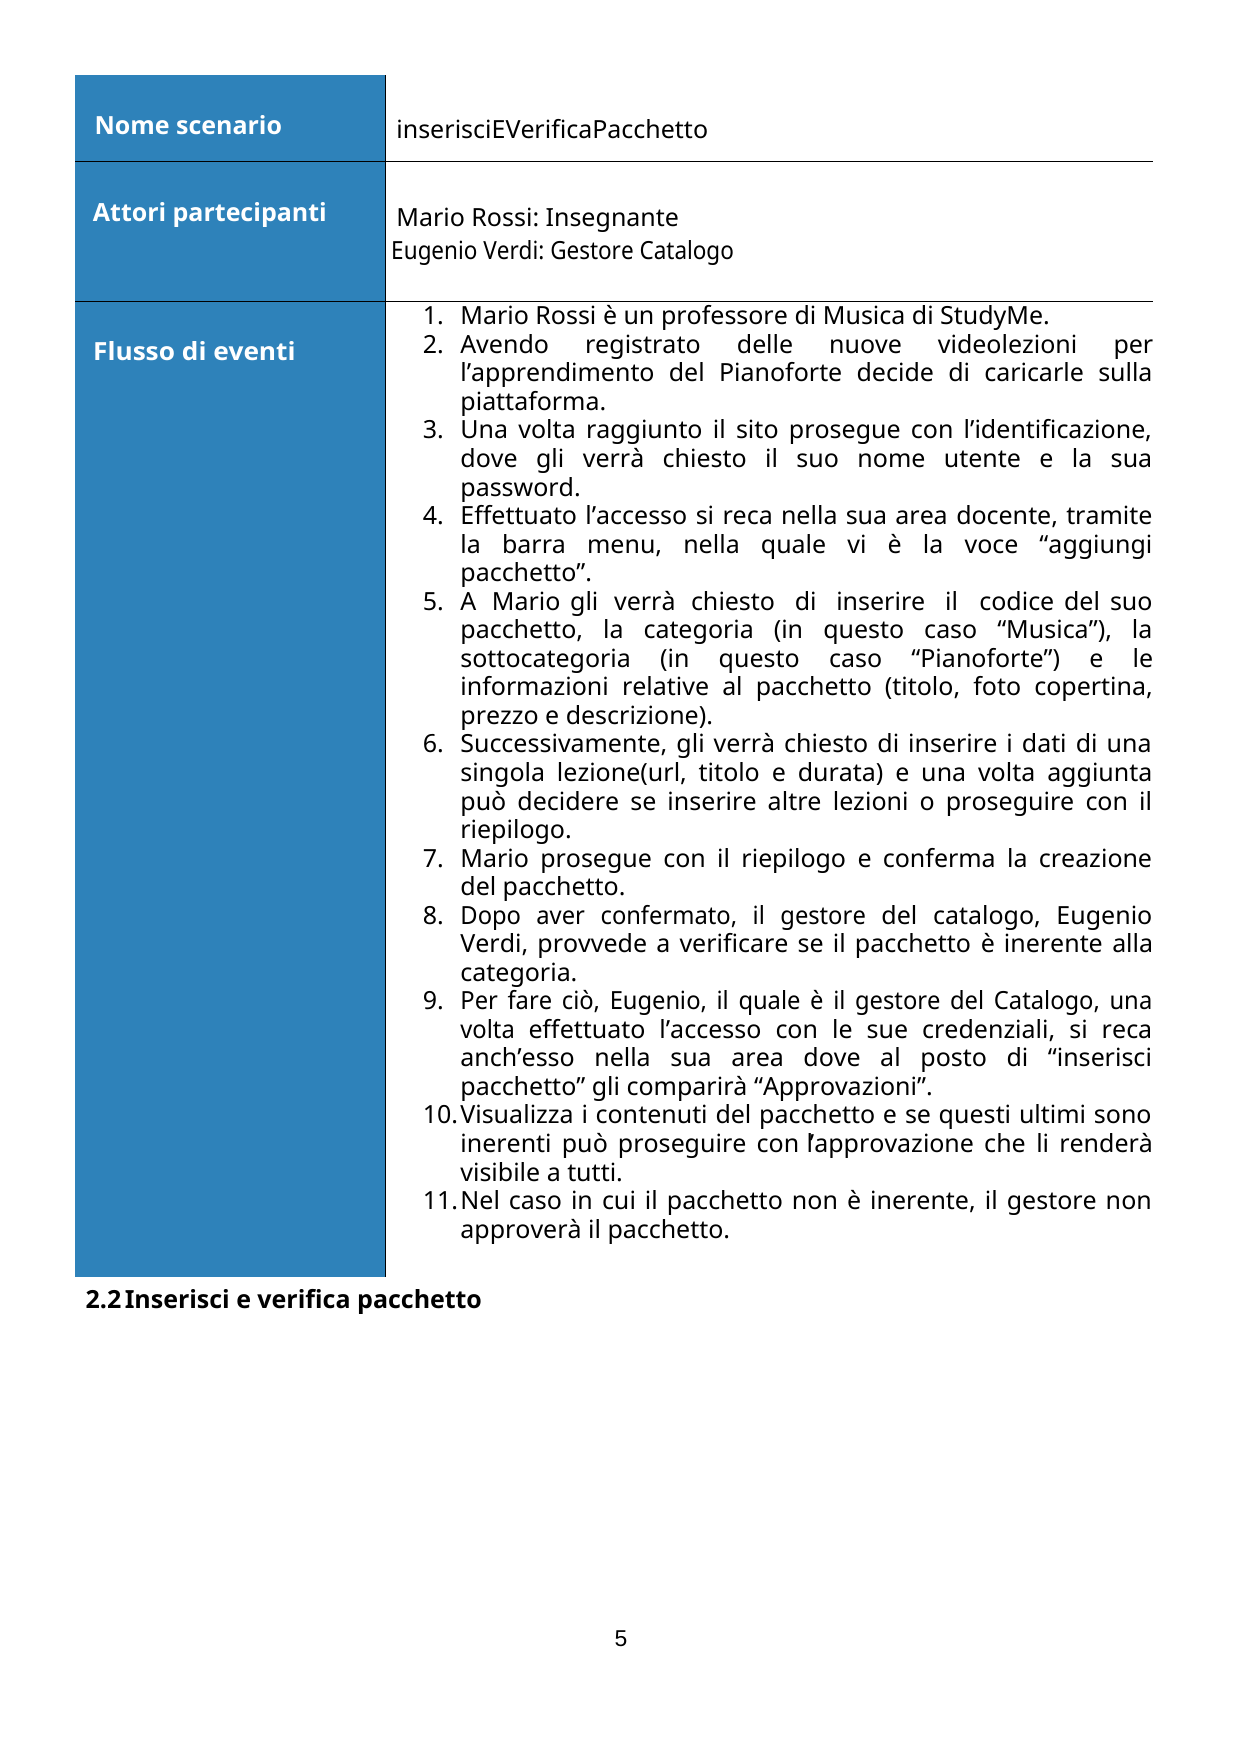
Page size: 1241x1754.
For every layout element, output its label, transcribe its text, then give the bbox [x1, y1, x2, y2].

table_cell Mario Rossi: Insegnante Eugenio Verdi: Gestore Catalogo [386, 162, 1153, 301]
subtitle Inserisci e verifica pacchetto [85, 1281, 1165, 1347]
table_cell Attori partecipanti [75, 162, 385, 301]
table_header inserisciEVerificaPacchetto [386, 75, 1153, 161]
table_cell Flusso di eventi [75, 302, 385, 1277]
table_cell Mario Rossi è un professore di Musica di StudyMe. Avendo registrato delle nuove videolezioni per l’apprendimento del Pianoforte decide di caricarle sulla piattaforma. Una volta raggiunto il sito prosegue con l’identificazione, dove gli verrà chiesto il suo nome utente e la sua password. Effettuato l’accesso si reca nella sua area docente, tramite la barra menu, nella quale vi è la voce “aggiungi pacchetto”. A Mario gli verrà chiesto di inserire il codice del suo pacchetto, la categoria (in questo caso “Musica”), la sottocategoria (in questo caso “Pianoforte”) e le informazioni relative al pacchetto (titolo, foto copertina, prezzo e descrizione). Successivamente, gli verrà chiesto di inserire i dati di una singola lezione(url, titolo e durata) e una volta aggiunta può decidere se inserire altre lezioni o proseguire con il riepilogo. Mario prosegue con il riepilogo e conferma la creazione del pacchetto. Dopo aver confermato, il gestore del catalogo, Eugenio Verdi, provvede a verificare se il pacchetto è inerente alla categoria. Per fare ciò, Eugenio, il quale è il gestore del Catalogo, una volta effettuato l’accesso con le sue credenziali, si reca anch’esso nella sua area dove al posto di “inserisci pacchetto” gli comparirà “Approvazioni”. Visualizza i contenuti del pacchetto e se questi ultimi sono inerenti può proseguire con l’approvazione che li renderà visibile a tutti. Nel caso in cui il pacchetto non è inerente, il gestore non approverà il pacchetto. [386, 302, 1153, 1277]
table_header Nome scenario [75, 75, 385, 161]
